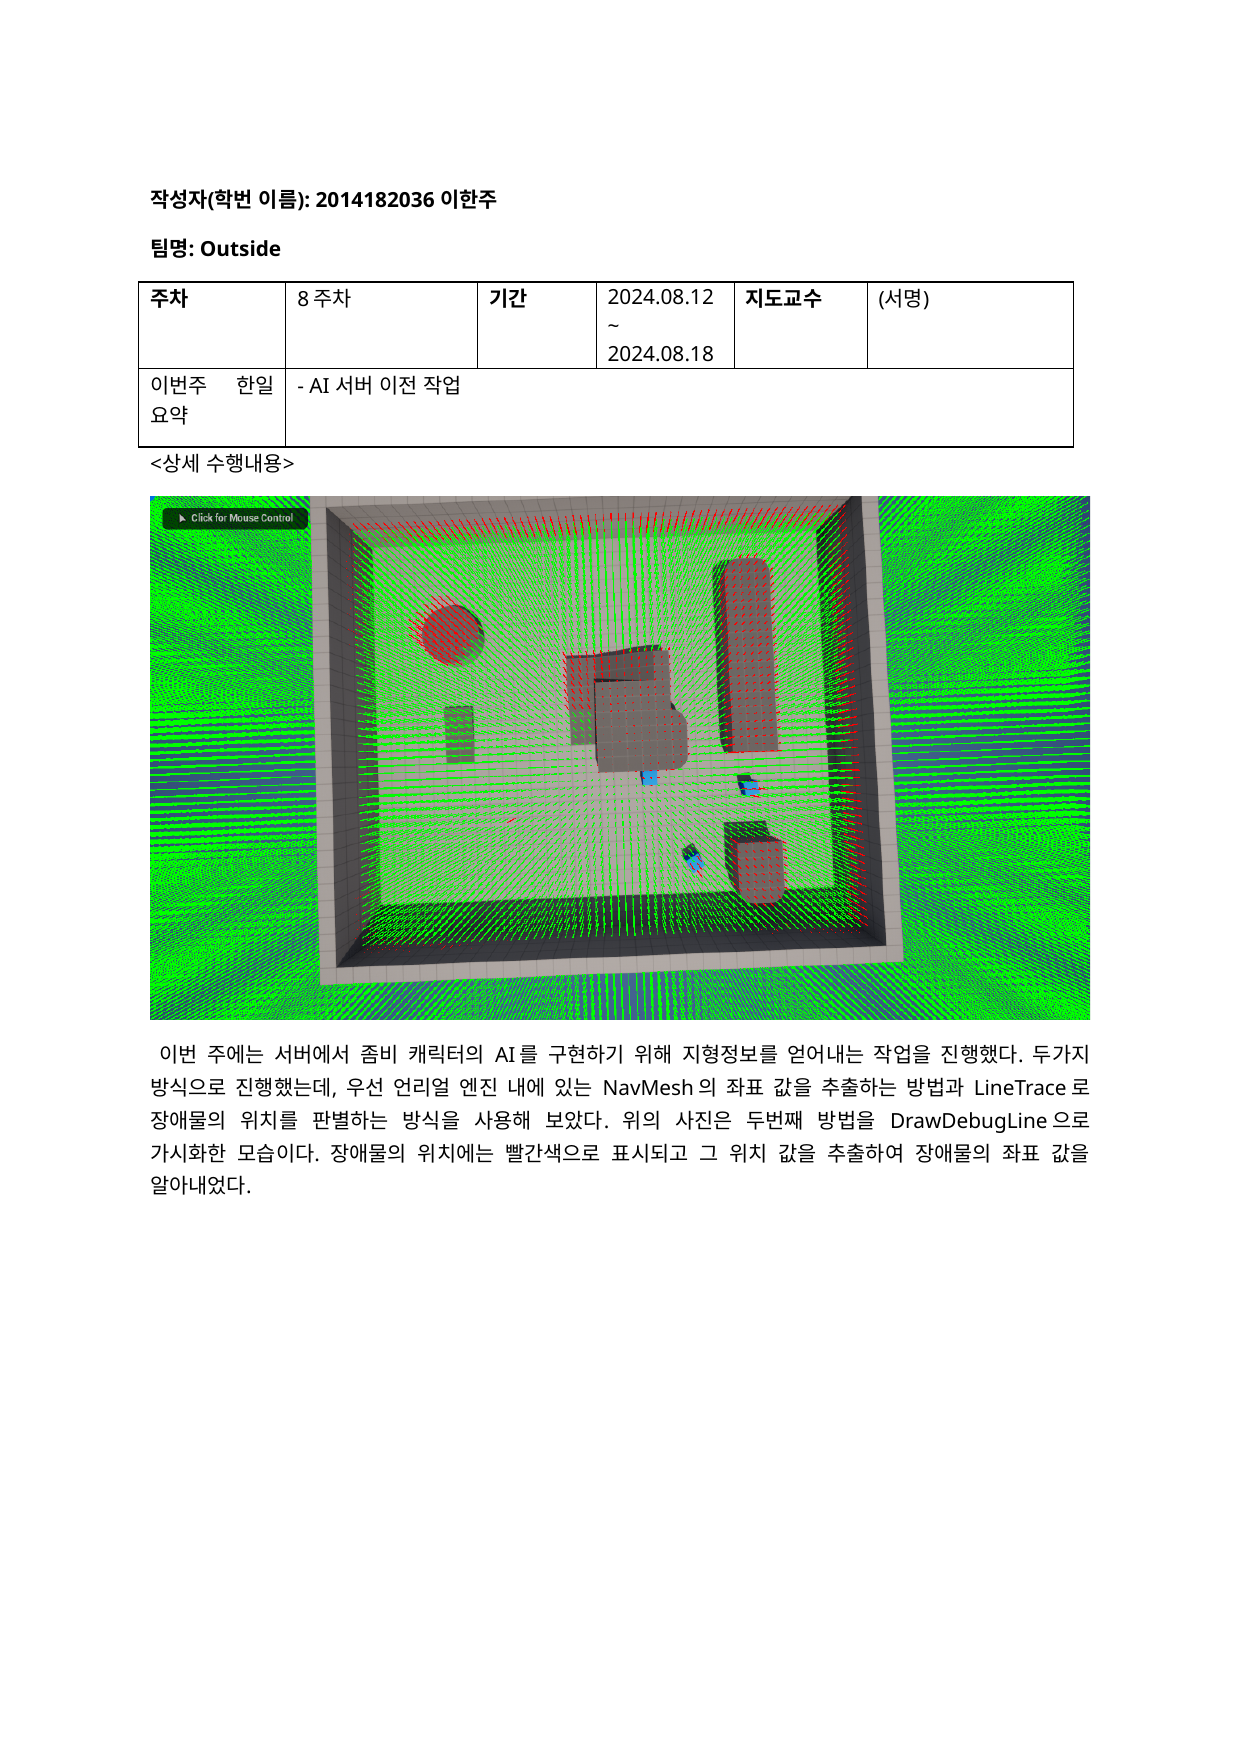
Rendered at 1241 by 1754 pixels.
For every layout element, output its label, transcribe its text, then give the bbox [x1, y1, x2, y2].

table_header 주차 [139, 283, 285, 368]
text <상세 수행내용> [150, 447, 1090, 478]
table_header (서명) [868, 283, 1073, 368]
table_header 2024.08.12~ 2024.08.18 [597, 283, 734, 368]
table_cell 이번주 한일 요약 [139, 369, 285, 446]
text 이번 주에는 서버에서 좀비 캐릭터의 AI를 구현하기 위해 지형정보를 얻어내는 작업을 진행했다. 두가지 방식으로 진행했는데, 우선 언리얼 엔진 내에 있는 NavMesh의 좌표 값을 추출하는 방법과 LineTrace로 장애물의 위치를 판별하는 방식을 사용해 보았다. 위의 사진은 두번째 방법을 DrawDebugLine으로 가시화한 모습이다. 장애물의 위치에는 빨간색으로 표시되고 그 위치 값을 추출하여 장애물의 좌표 값을 알아내었다. [150, 1039, 1090, 1200]
table_header 8주차 [286, 283, 477, 368]
table_header 기간 [478, 283, 596, 368]
table_cell - AI 서버 이전 작업 [286, 369, 1073, 446]
picture [150, 496, 1091, 1020]
table_header 지도교수 [735, 283, 867, 368]
